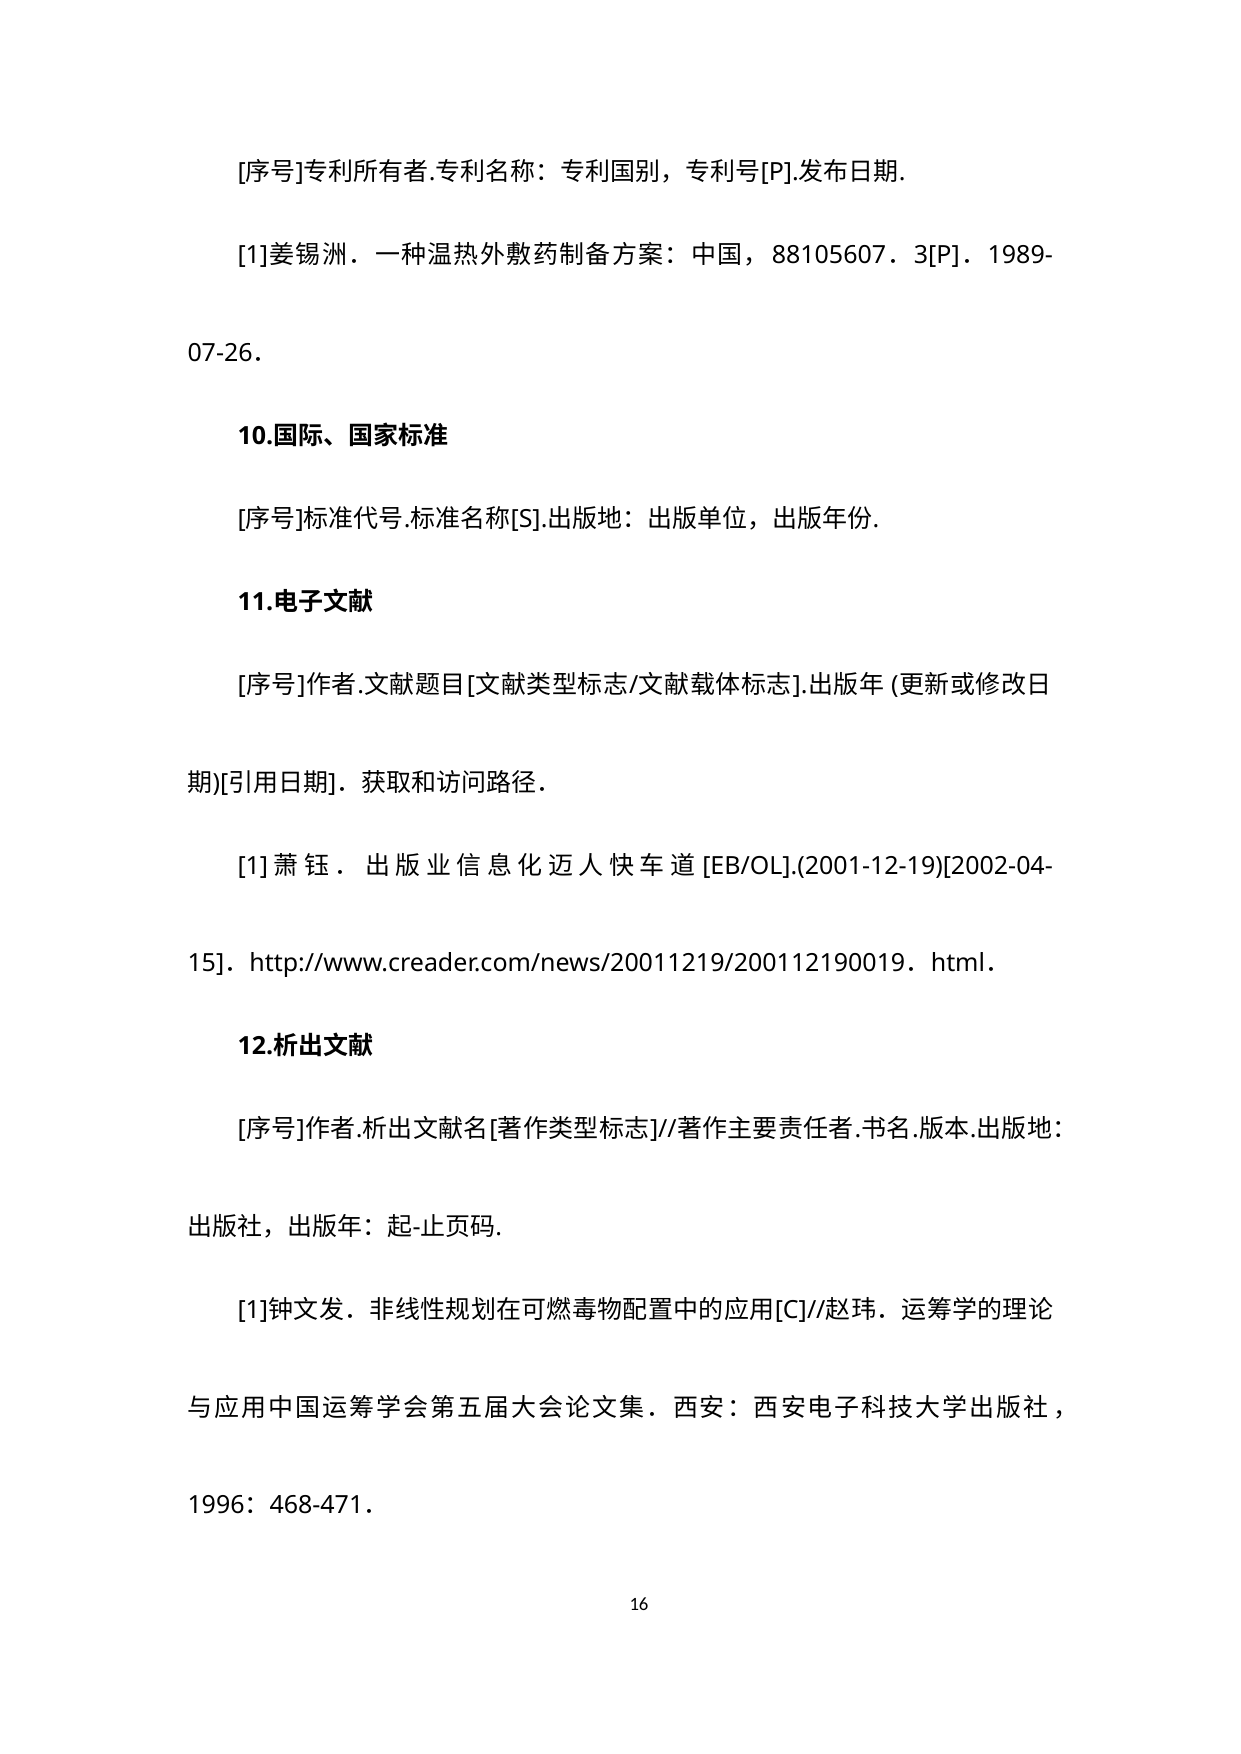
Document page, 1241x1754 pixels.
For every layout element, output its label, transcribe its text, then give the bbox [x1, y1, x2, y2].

text [1]姜锡洲．一种温热外敷药制备方案：中国，88105607．3[P]．． [187, 220, 1053, 383]
text [1]钟文发．非线性规划在可燃毒物配置中的应用[C]//赵玮．运筹学的理论与应用中国运筹学会第五届大会论文集．西安：西安电子科技大学出版社，1996：468-471． [187, 1275, 1053, 1535]
text 11.电子文献 [187, 567, 1053, 632]
text [1]萧钰．出版业信息化迈人快车道[EB/OL].()[]．http://www.creader.com/news/20011219/200112190019．html． [187, 831, 1053, 993]
text [序号]作者.文献题目[文献类型标志/文献载体标志].出版年 (更新或修改日期)[引用日期]．获取和访问路径． [187, 650, 1053, 813]
text [序号]作者.析出文献名[著作类型标志]//著作主要责任者.书名.版本.出版地：出版社，出版年：起-止页码. [187, 1094, 1053, 1257]
text [序号]专利所有者.专利名称：专利国别，专利号[P].发布日期. [187, 137, 1053, 202]
text [序号]标准代号.标准名称[S].出版地：出版单位，出版年份. [187, 484, 1053, 549]
text 12.析出文献 [187, 1011, 1053, 1076]
text 10.国际、国家标准 [187, 401, 1053, 466]
